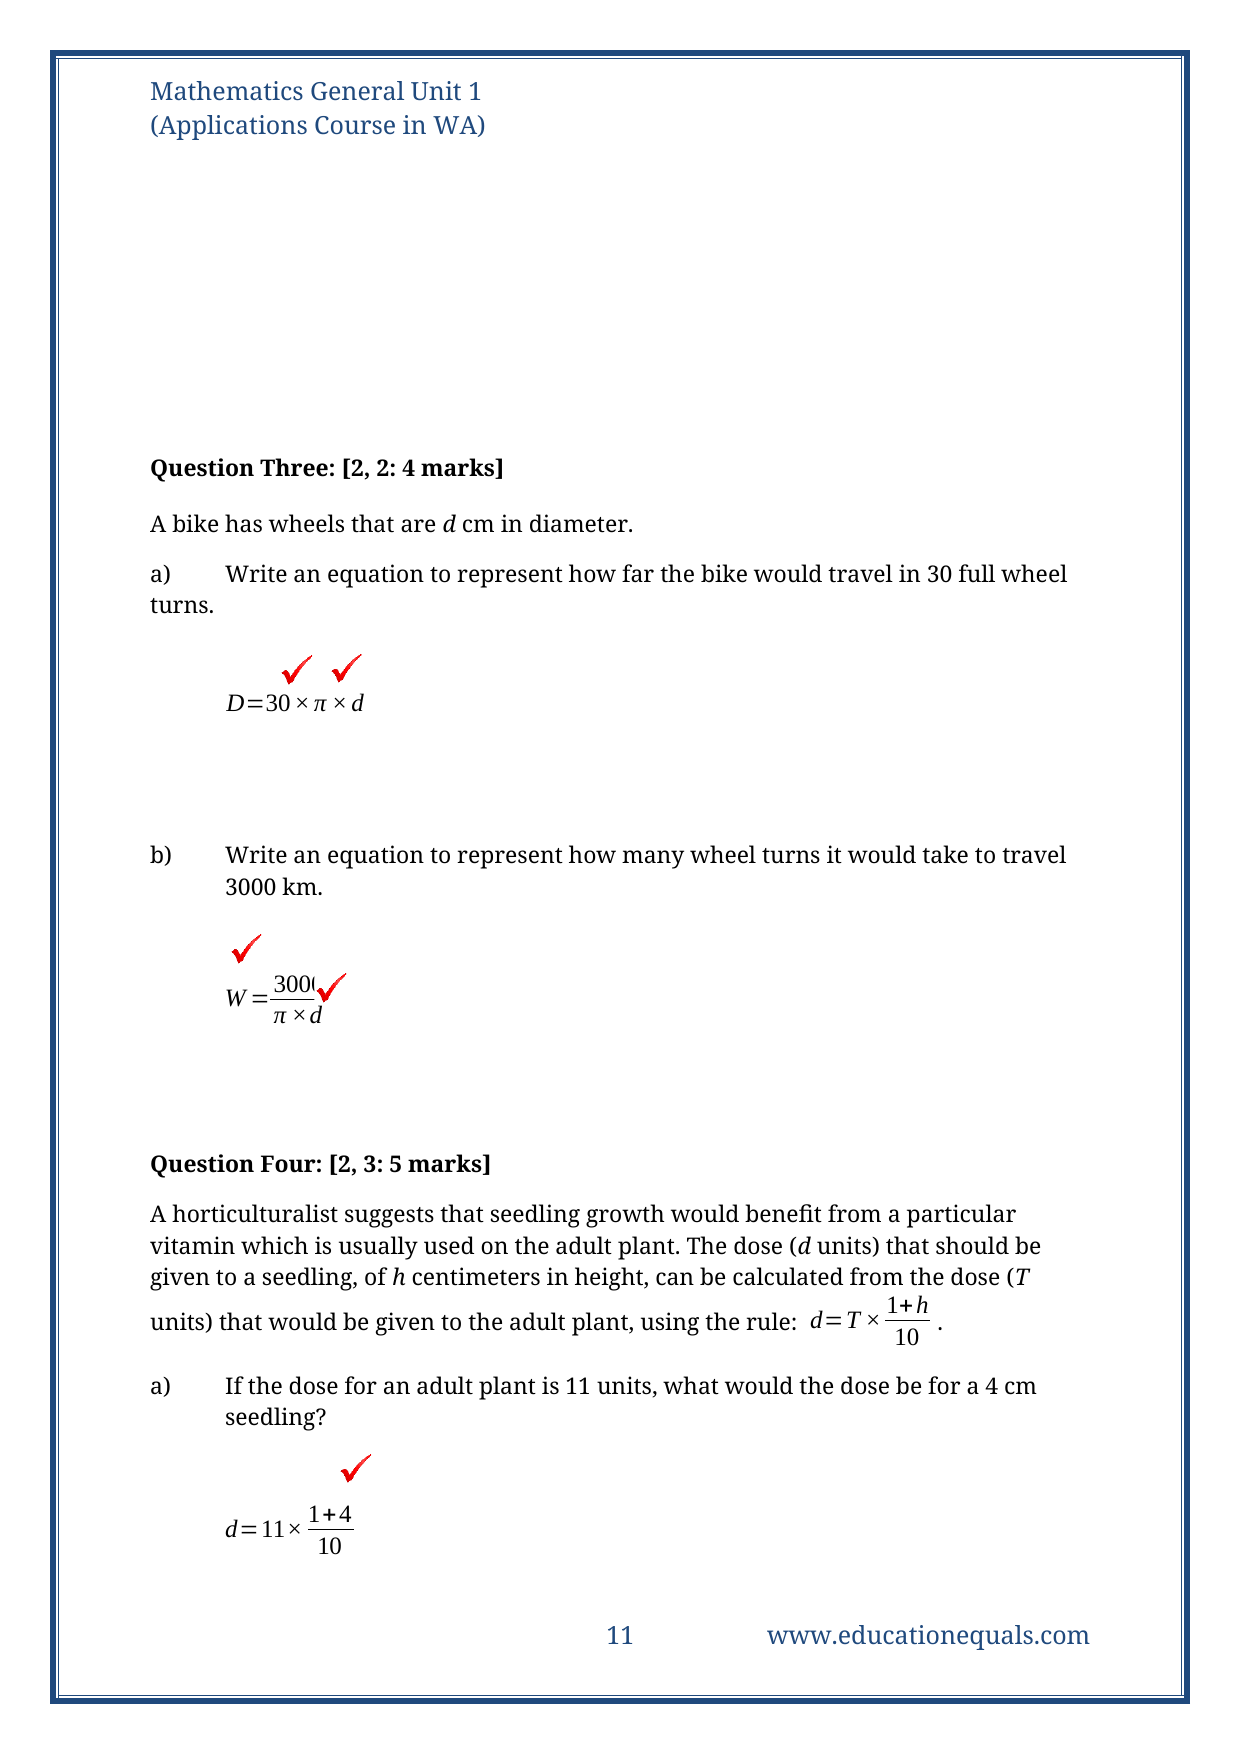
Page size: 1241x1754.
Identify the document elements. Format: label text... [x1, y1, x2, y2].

picture [338, 1453, 372, 1483]
picture [229, 933, 262, 964]
text Question Four: [2, 3: 5 marks] [150, 1148, 1090, 1179]
text a) If the dose for an adult plant is 11 units, what would the dose be for a 4 cm seedling? [150, 1370, 1090, 1432]
picture [280, 655, 313, 685]
picture [329, 653, 362, 683]
text A bike has wheels that are d cm in diameter. [150, 508, 1090, 539]
text Question Three: [2, 2: 4 marks] [150, 452, 1090, 483]
text a) Write an equation to represent how far the bike would travel in 30 full wheel turns. [150, 558, 1090, 621]
text A horticulturalist suggests that seedling growth would benefit from a particular vitamin which is usually used on the adult plant. The dose (d units) that should be given to a seedling, of h centimeters in height, can be calculated from the dose (T units) that would be given to the adult plant, using the rule: . [150, 1198, 1090, 1351]
picture [314, 972, 347, 1003]
text b) Write an equation to represent how many wheel turns it would take to travel 3000 km. [150, 839, 1090, 902]
